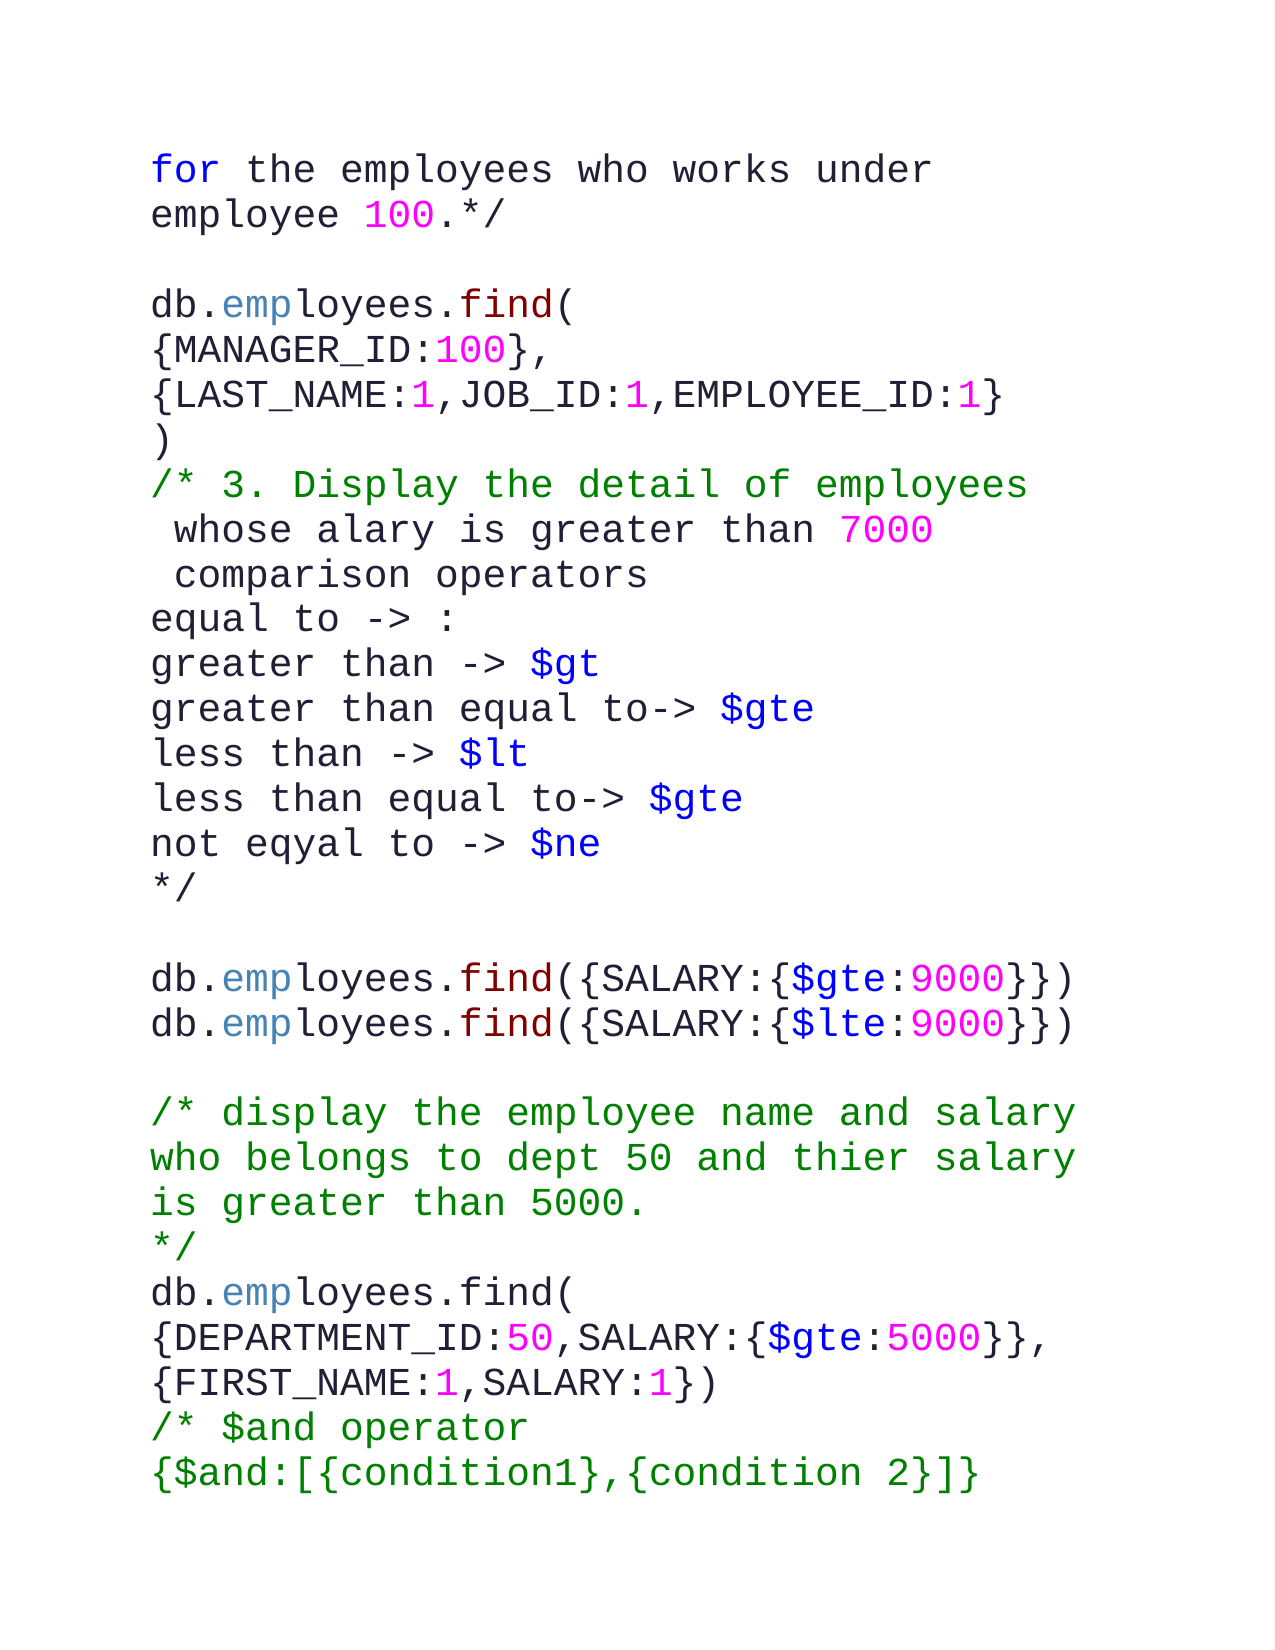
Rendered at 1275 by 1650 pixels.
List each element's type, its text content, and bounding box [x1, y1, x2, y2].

text */ [150, 868, 1125, 913]
text comparison operators [150, 554, 1125, 599]
text greater than equal to-> $gte [150, 689, 1125, 734]
text db.employees.find({SALARY:{$lte:9000}}) [150, 1003, 1125, 1048]
text /* $and operator [150, 1407, 1125, 1452]
text {$and:[{condition1},{condition 2}]} [150, 1452, 1125, 1497]
text db.employees.find( [150, 1272, 1125, 1317]
text whose alary is greater than 7000 [150, 509, 1125, 554]
text db.employees.find( [150, 285, 1125, 329]
text /* 3. Display the detail of employees [150, 464, 1125, 509]
text {LAST_NAME:1,JOB_ID:1,EMPLOYEE_ID:1} [150, 374, 1125, 419]
text for the employees who works under employee 100.*/ [150, 150, 1125, 240]
text not eqyal to -> $ne [150, 823, 1125, 868]
text /* display the employee name and salary [150, 1093, 1125, 1138]
text who belongs to dept 50 and thier salary is greater than 5000. [150, 1138, 1125, 1227]
text */ [150, 1227, 1125, 1272]
text db.employees.find({SALARY:{$gte:9000}}) [150, 958, 1125, 1003]
text {FIRST_NAME:1,SALARY:1}) [150, 1362, 1125, 1407]
text less than -> $lt [150, 734, 1125, 778]
text {DEPARTMENT_ID:50,SALARY:{$gte:5000}}, [150, 1317, 1125, 1362]
text less than equal to-> $gte [150, 778, 1125, 823]
text greater than -> $gt [150, 644, 1125, 689]
text ) [150, 419, 1125, 464]
text equal to -> : [150, 599, 1125, 644]
text {MANAGER_ID:100}, [150, 329, 1125, 374]
